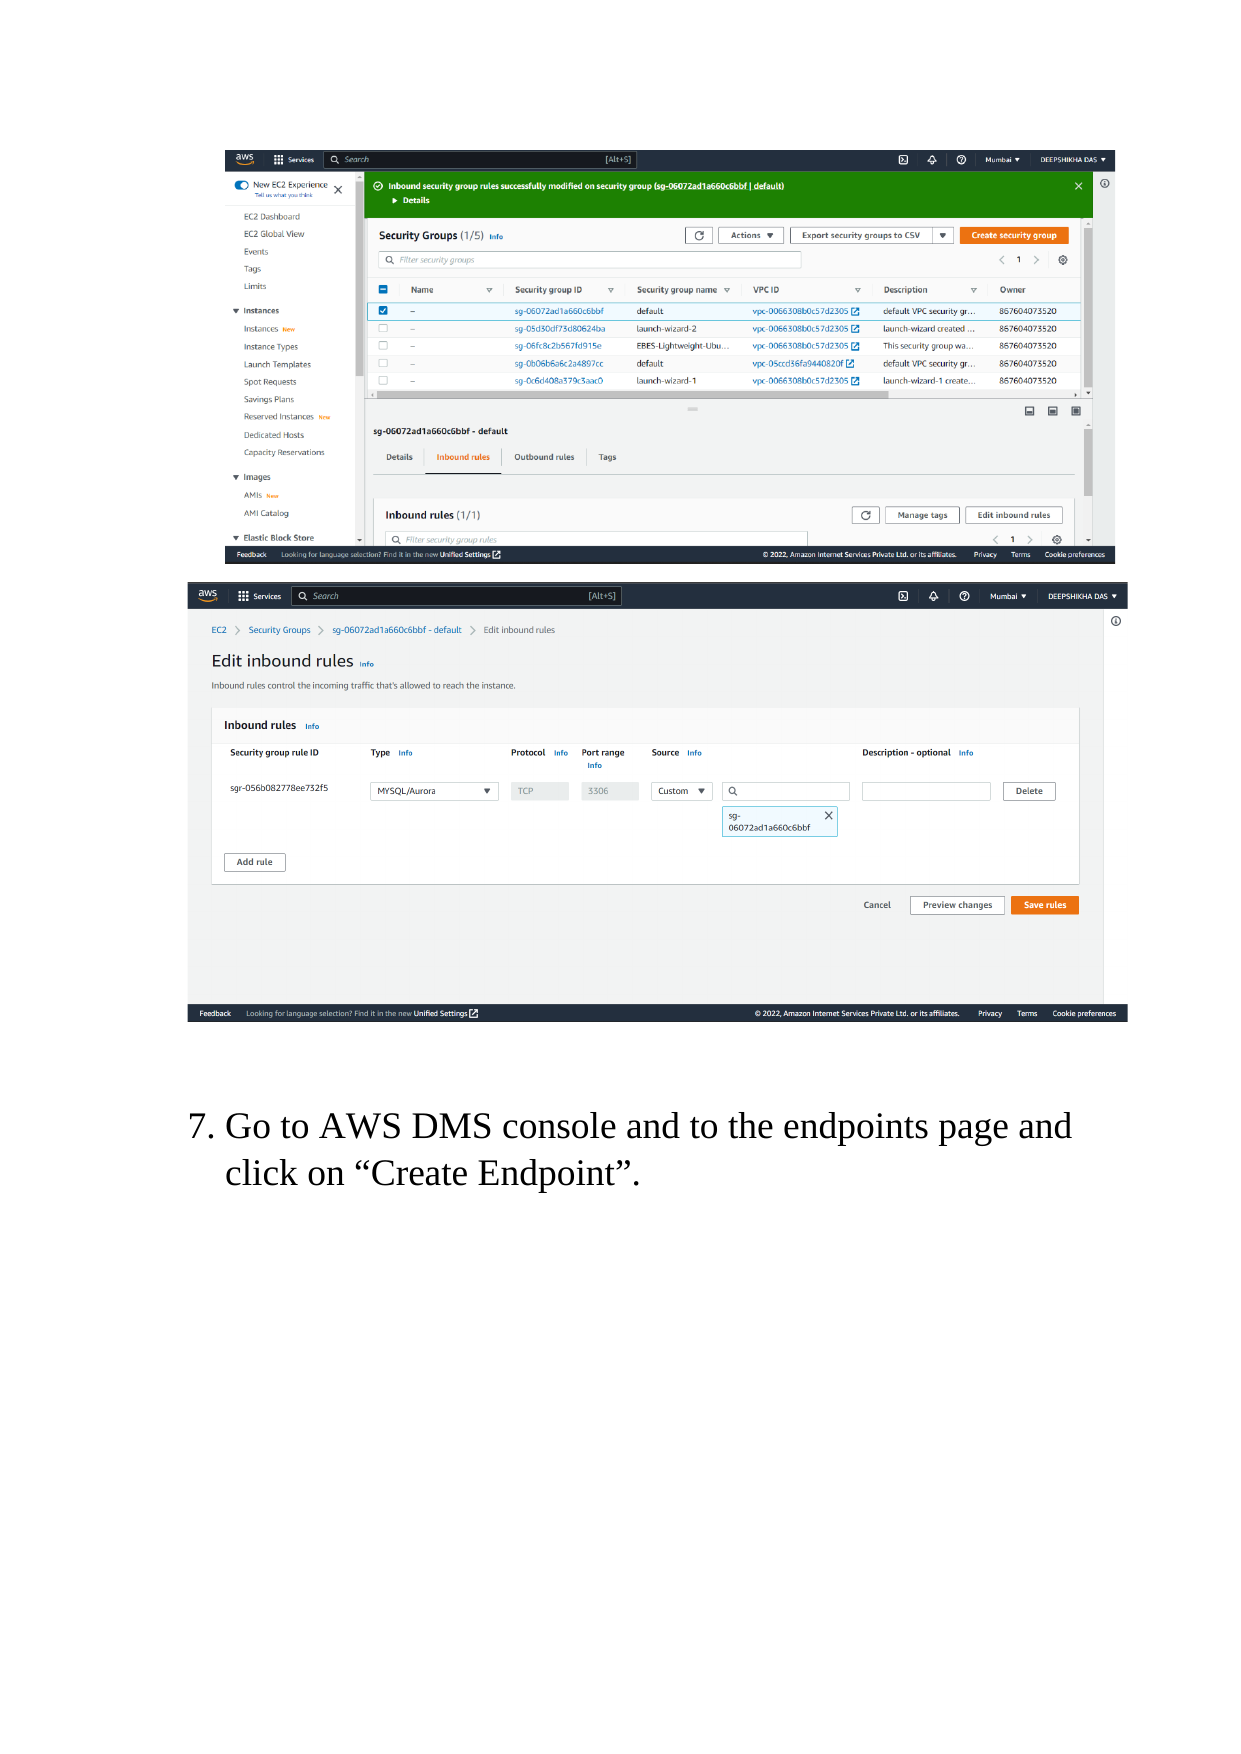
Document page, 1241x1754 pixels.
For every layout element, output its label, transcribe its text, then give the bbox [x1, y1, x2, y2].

list Go to AWS DMS console and to the endpoints page and click on “Create Endpoint”. [187, 1104, 1090, 1193]
picture [187, 582, 1128, 1022]
picture [225, 150, 1116, 564]
